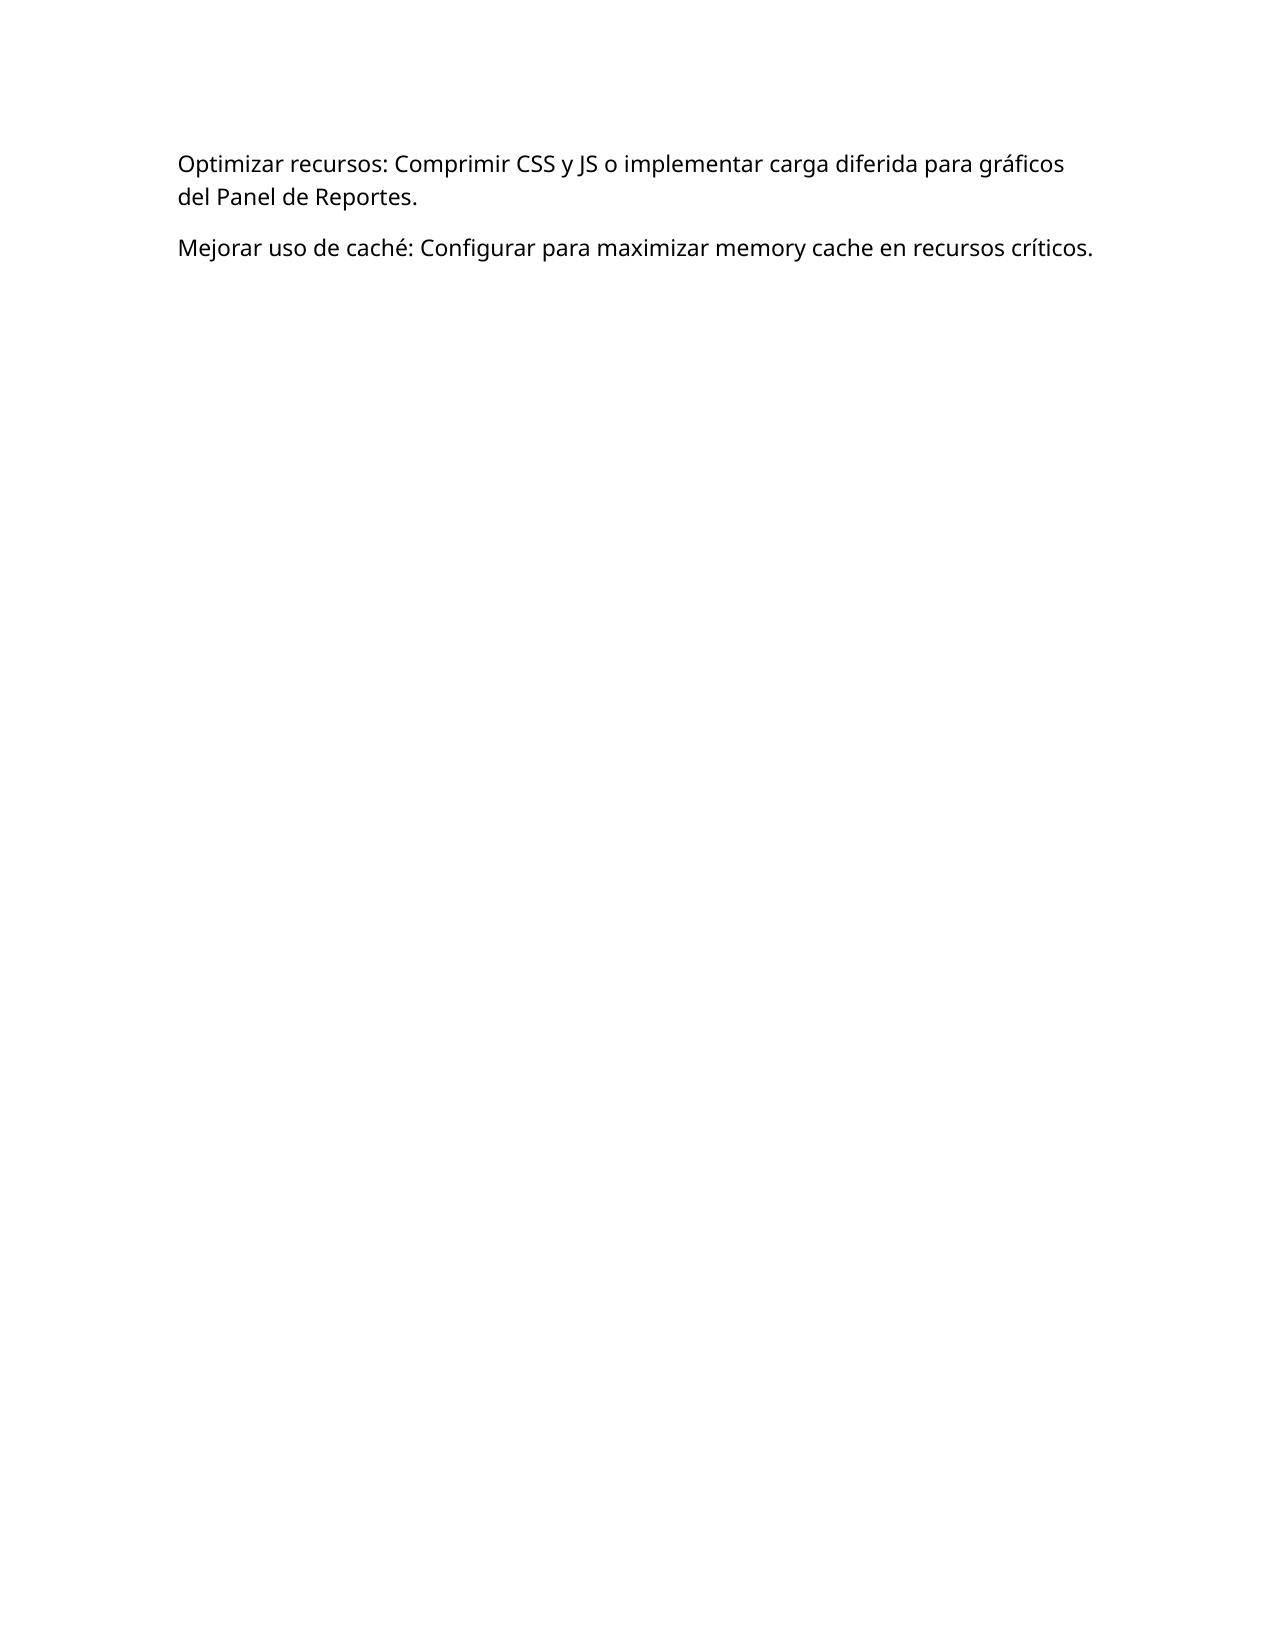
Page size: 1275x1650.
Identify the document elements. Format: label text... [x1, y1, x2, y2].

text Optimizar recursos: Comprimir CSS y JS o implementar carga diferida para gráficos del Panel de Reportes. [177, 148, 1098, 213]
text Mejorar uso de caché: Configurar para maximizar memory cache en recursos críticos. [177, 232, 1098, 263]
